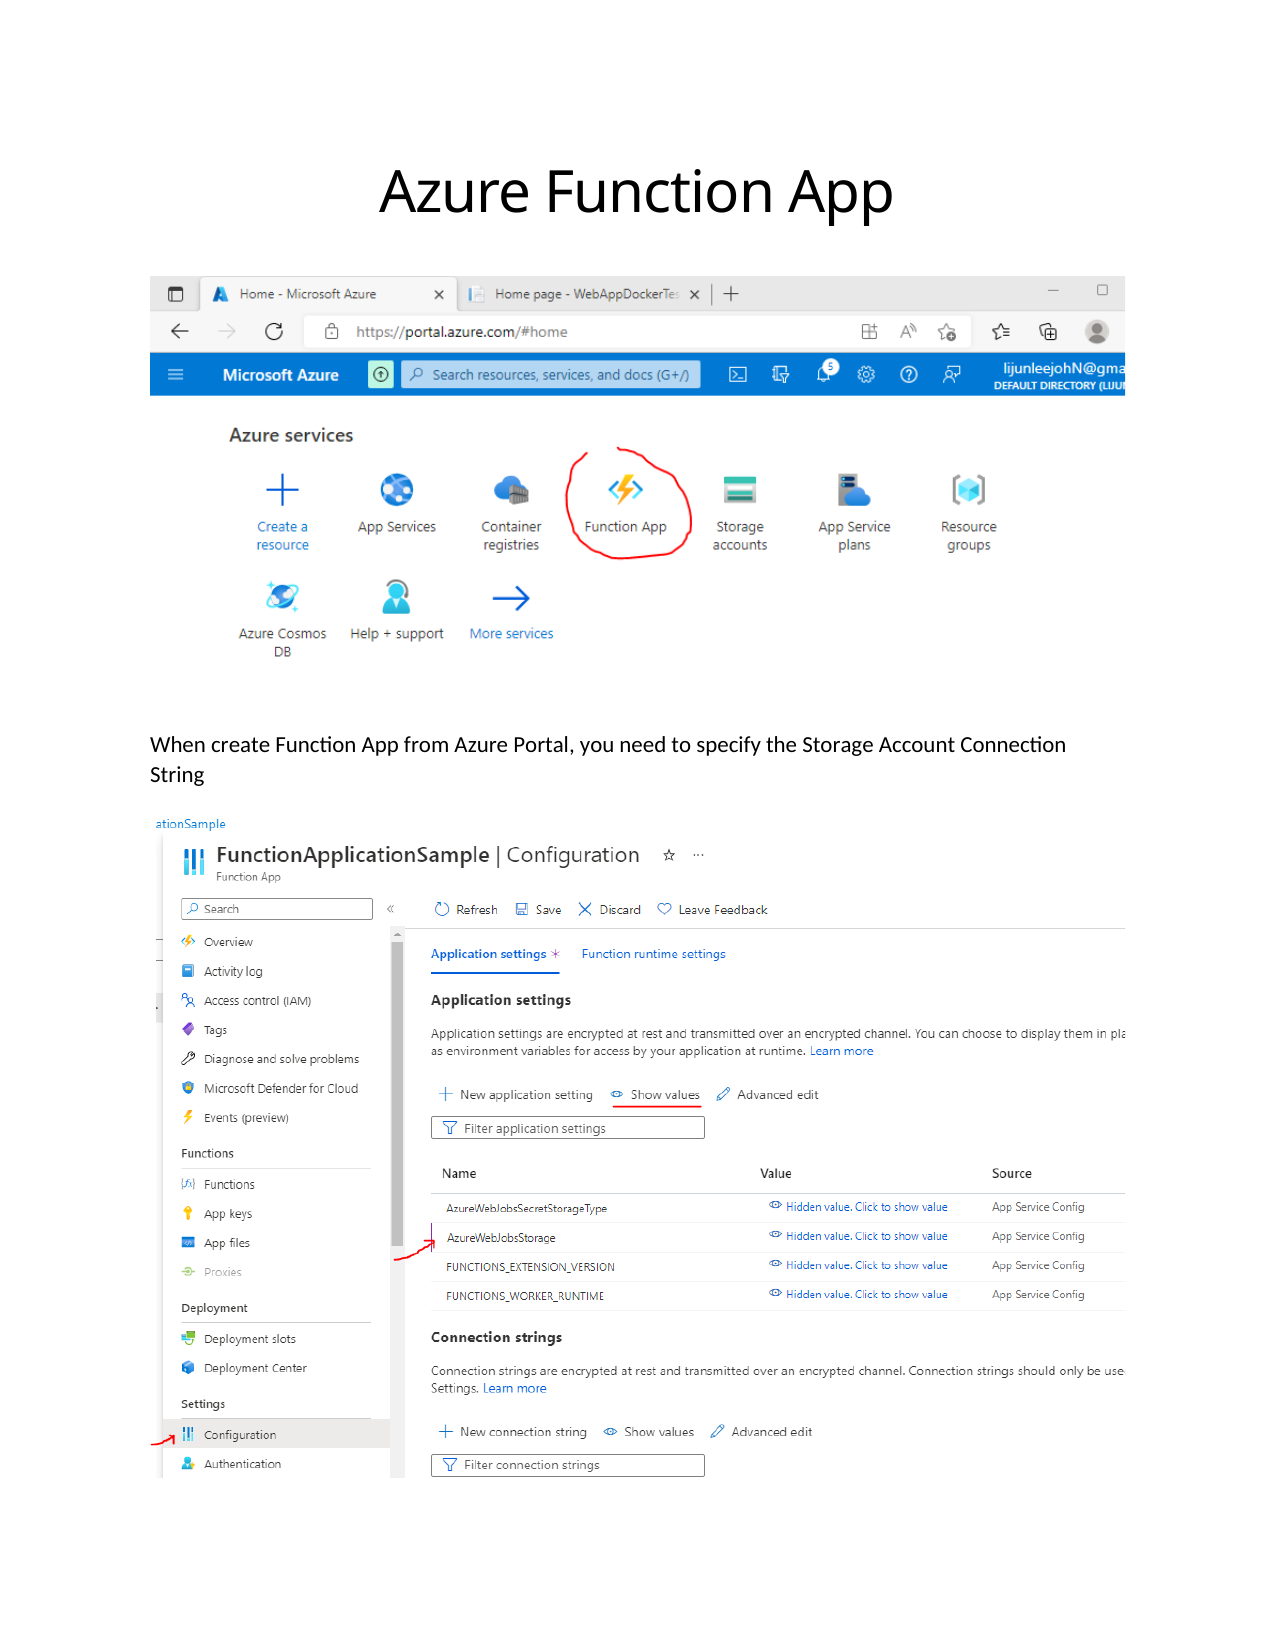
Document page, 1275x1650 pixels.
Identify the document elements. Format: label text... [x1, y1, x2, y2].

text When create Function App from Azure Portal, you need to specify the Storage Account Connection String [150, 730, 1125, 788]
picture [150, 276, 1125, 711]
title Azure Function App [150, 150, 1125, 229]
picture [150, 807, 1125, 1478]
